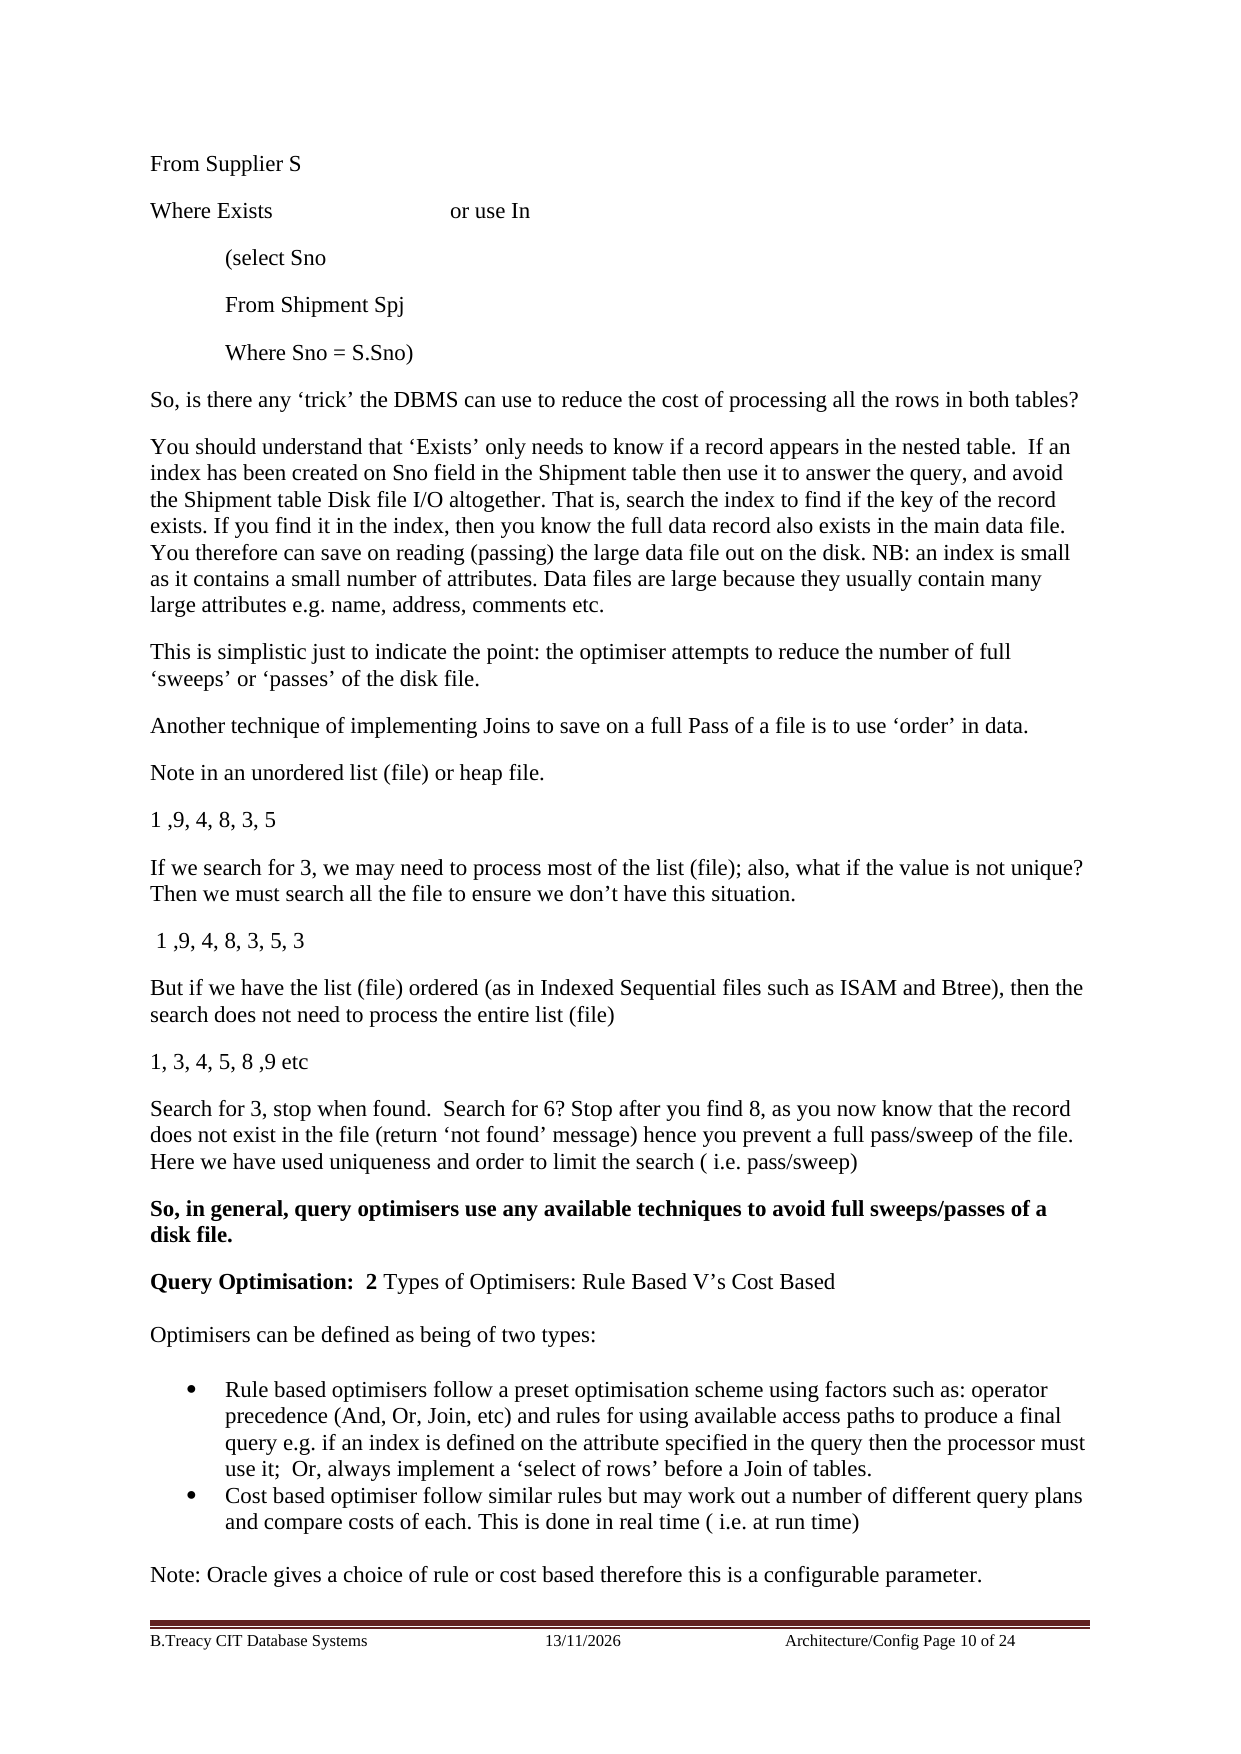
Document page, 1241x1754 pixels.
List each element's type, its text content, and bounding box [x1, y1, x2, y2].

text From Supplier S [150, 150, 1090, 176]
text (select Sno [150, 244, 1090, 271]
text Optimisers can be defined as being of two types: [150, 1321, 1090, 1347]
text You should understand that ‘Exists’ only needs to know if a record appears in the nested table. If an index has been created on Sno field in the Shipment table then use it to answer the query, and avoid the Shipment table Disk file I/O altogether. That is, search the index to find if the key of the record exists. If you find it in the index, then you know the full data record also exists in the main data file. You therefore can save on reading (passing) the large data file out on the disk. NB: an index is small as it contains a small number of attributes. Data files are large because they usually contain many large attributes e.g. name, address, comments etc. [150, 433, 1090, 618]
text Note: Oracle gives a choice of rule or cost based therefore this is a configurable parameter. [150, 1561, 1090, 1587]
text So, is there any ‘trick’ the DBMS can use to reduce the cost of processing all the rows in both tables? [150, 386, 1090, 412]
text From Shipment Spj [150, 292, 1090, 318]
text So, in general, query optimisers use any available techniques to avoid full sweeps/passes of a disk file. [150, 1195, 1090, 1248]
list Cost based optimiser follow similar rules but may work out a number of different query plans and compare costs of each. This is done in real time ( i.e. at run time) [187, 1482, 1090, 1534]
text This is simplistic just to indicate the point: the optimiser attempts to reduce the number of full ‘sweeps’ or ‘passes’ of the disk file. [150, 638, 1090, 691]
text Where Sno = S.Sno) [150, 339, 1090, 365]
text 1 ,9, 4, 8, 3, 5 [150, 806, 1090, 833]
text Search for 3, stop when found. Search for 6? Stop after you find 8, as you now know that the record does not exist in the file (return ‘not found’ message) hence you prevent a full pass/sweep of the file. Here we have used uniqueness and order to limit the search ( i.e. pass/sweep) [150, 1095, 1090, 1174]
list Rule based optimisers follow a preset optimisation scheme using factors such as: operator precedence (And, Or, Join, etc) and rules for using available access paths to produce a final query e.g. if an index is defined on the attribute specified in the query then the processor must use it; Or, always implement a ‘select of rows’ before a Join of tables. [187, 1376, 1090, 1482]
text Note in an unordered list (file) or heap file. [150, 759, 1090, 786]
text Query Optimisation: 2 Types of Optimisers: Rule Based V’s Cost Based [150, 1268, 1090, 1295]
text 1, 3, 4, 5, 8 ,9 etc [150, 1048, 1090, 1074]
text But if we have the list (file) ordered (as in Indexed Sequential files such as ISAM and Btree), then the search does not need to process the entire list (file) [150, 974, 1090, 1027]
text 1 ,9, 4, 8, 3, 5, 3 [150, 927, 1090, 953]
text Another technique of implementing Joins to save on a full Pass of a file is to use ‘order’ in data. [150, 712, 1090, 738]
text If we search for 3, we may need to process most of the list (file); also, what if the value is not unique? Then we must search all the file to ensure we don’t have this situation. [150, 853, 1090, 906]
text Where Exists or use In [150, 197, 1090, 223]
